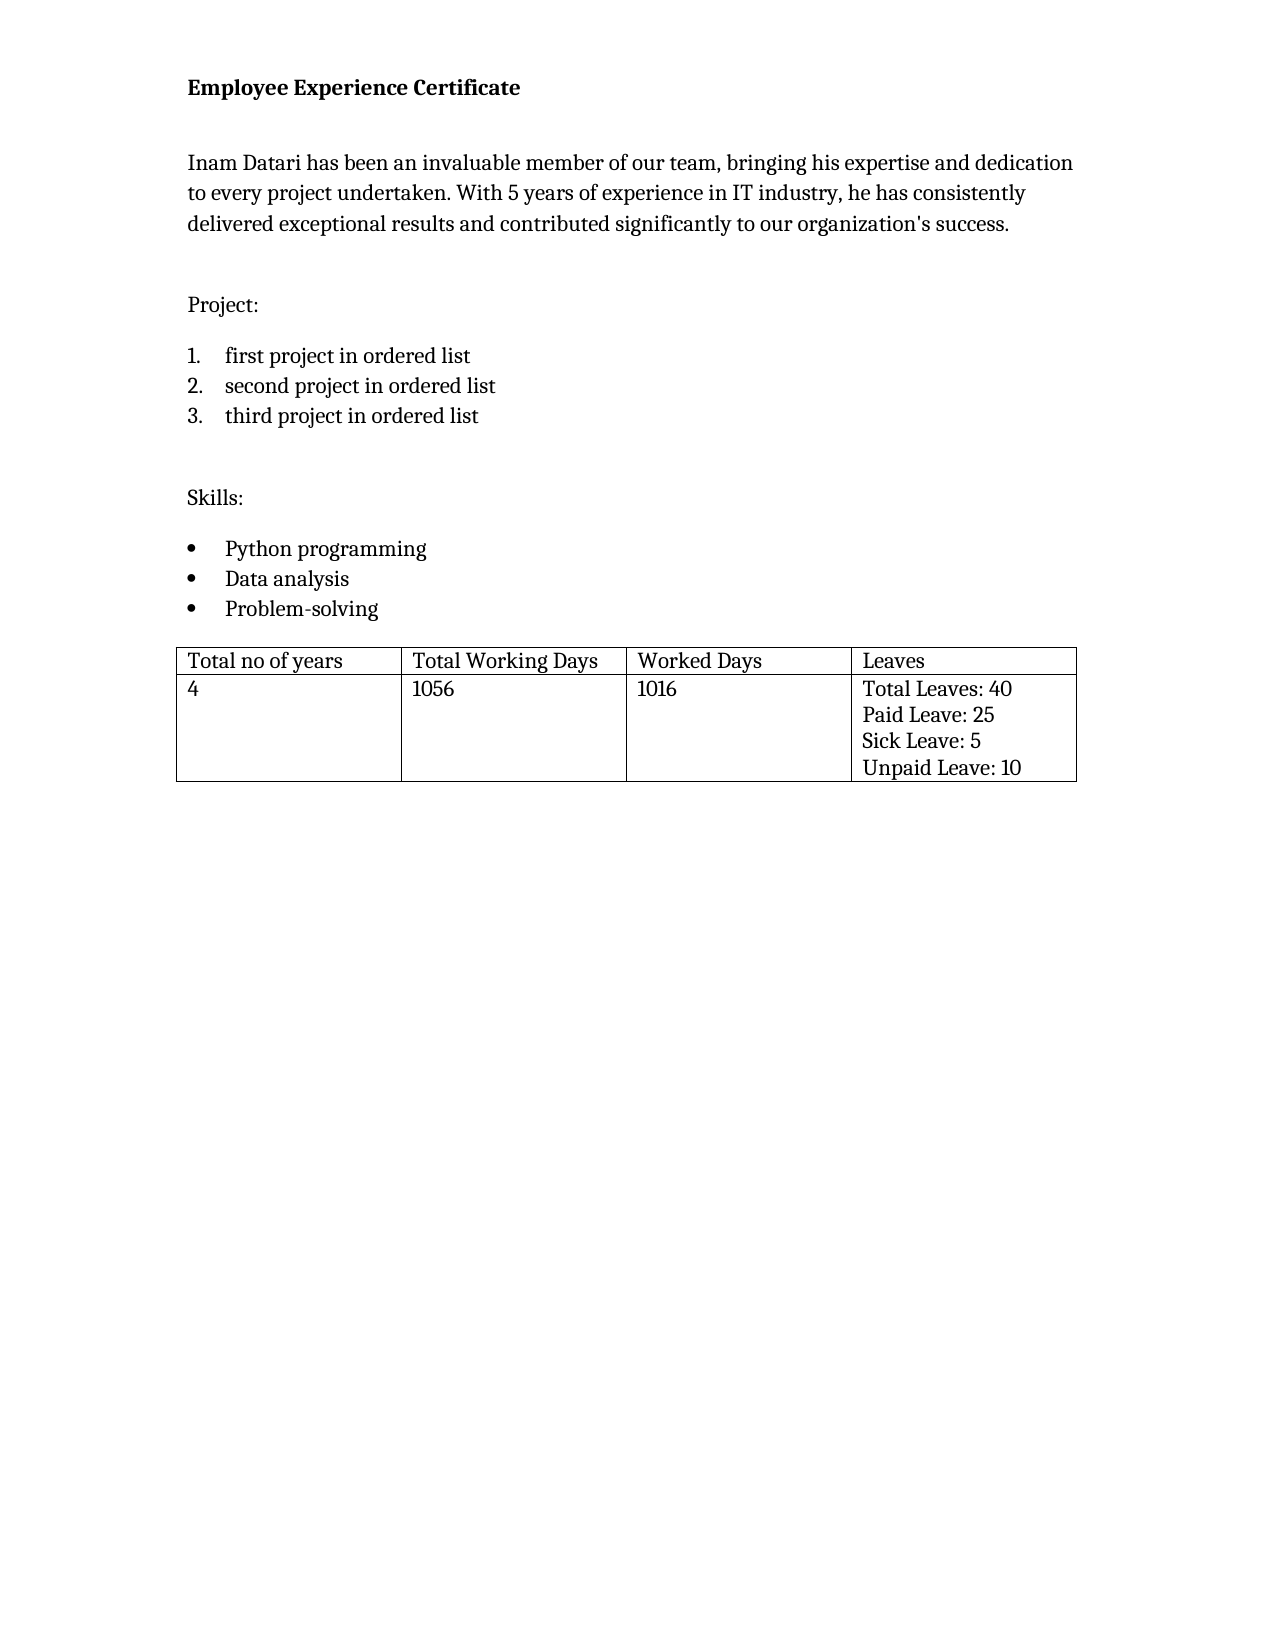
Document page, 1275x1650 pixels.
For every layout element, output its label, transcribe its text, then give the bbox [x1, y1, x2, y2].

table_header Leaves [852, 648, 1076, 674]
text Inam Datari has been an invaluable member of our team, bringing his expertise and dedication to every project undertaken. With 5 years of experience in IT industry, he has consistently delivered exceptional results and contributed significantly to our organization's success. [187, 150, 1087, 237]
table_header Total Working Days [402, 648, 626, 674]
list third project in ordered list [187, 403, 1087, 429]
list Data analysis [187, 566, 1087, 592]
text Project: [187, 261, 1087, 318]
text Skills: [187, 454, 1087, 511]
table_cell 4 [177, 675, 401, 781]
table_cell 1016 [627, 675, 851, 781]
table_header Worked Days [627, 648, 851, 674]
list second project in ordered list [187, 373, 1087, 399]
table_cell 1056 [402, 675, 626, 781]
table_cell Total Leaves: 40 Paid Leave: 25 Sick Leave: 5 Unpaid Leave: 10 [852, 675, 1076, 781]
list Problem-solving [187, 596, 1087, 622]
list first project in ordered list [187, 343, 1087, 369]
table_header Total no of years [177, 648, 401, 674]
list Python programming [187, 535, 1087, 562]
